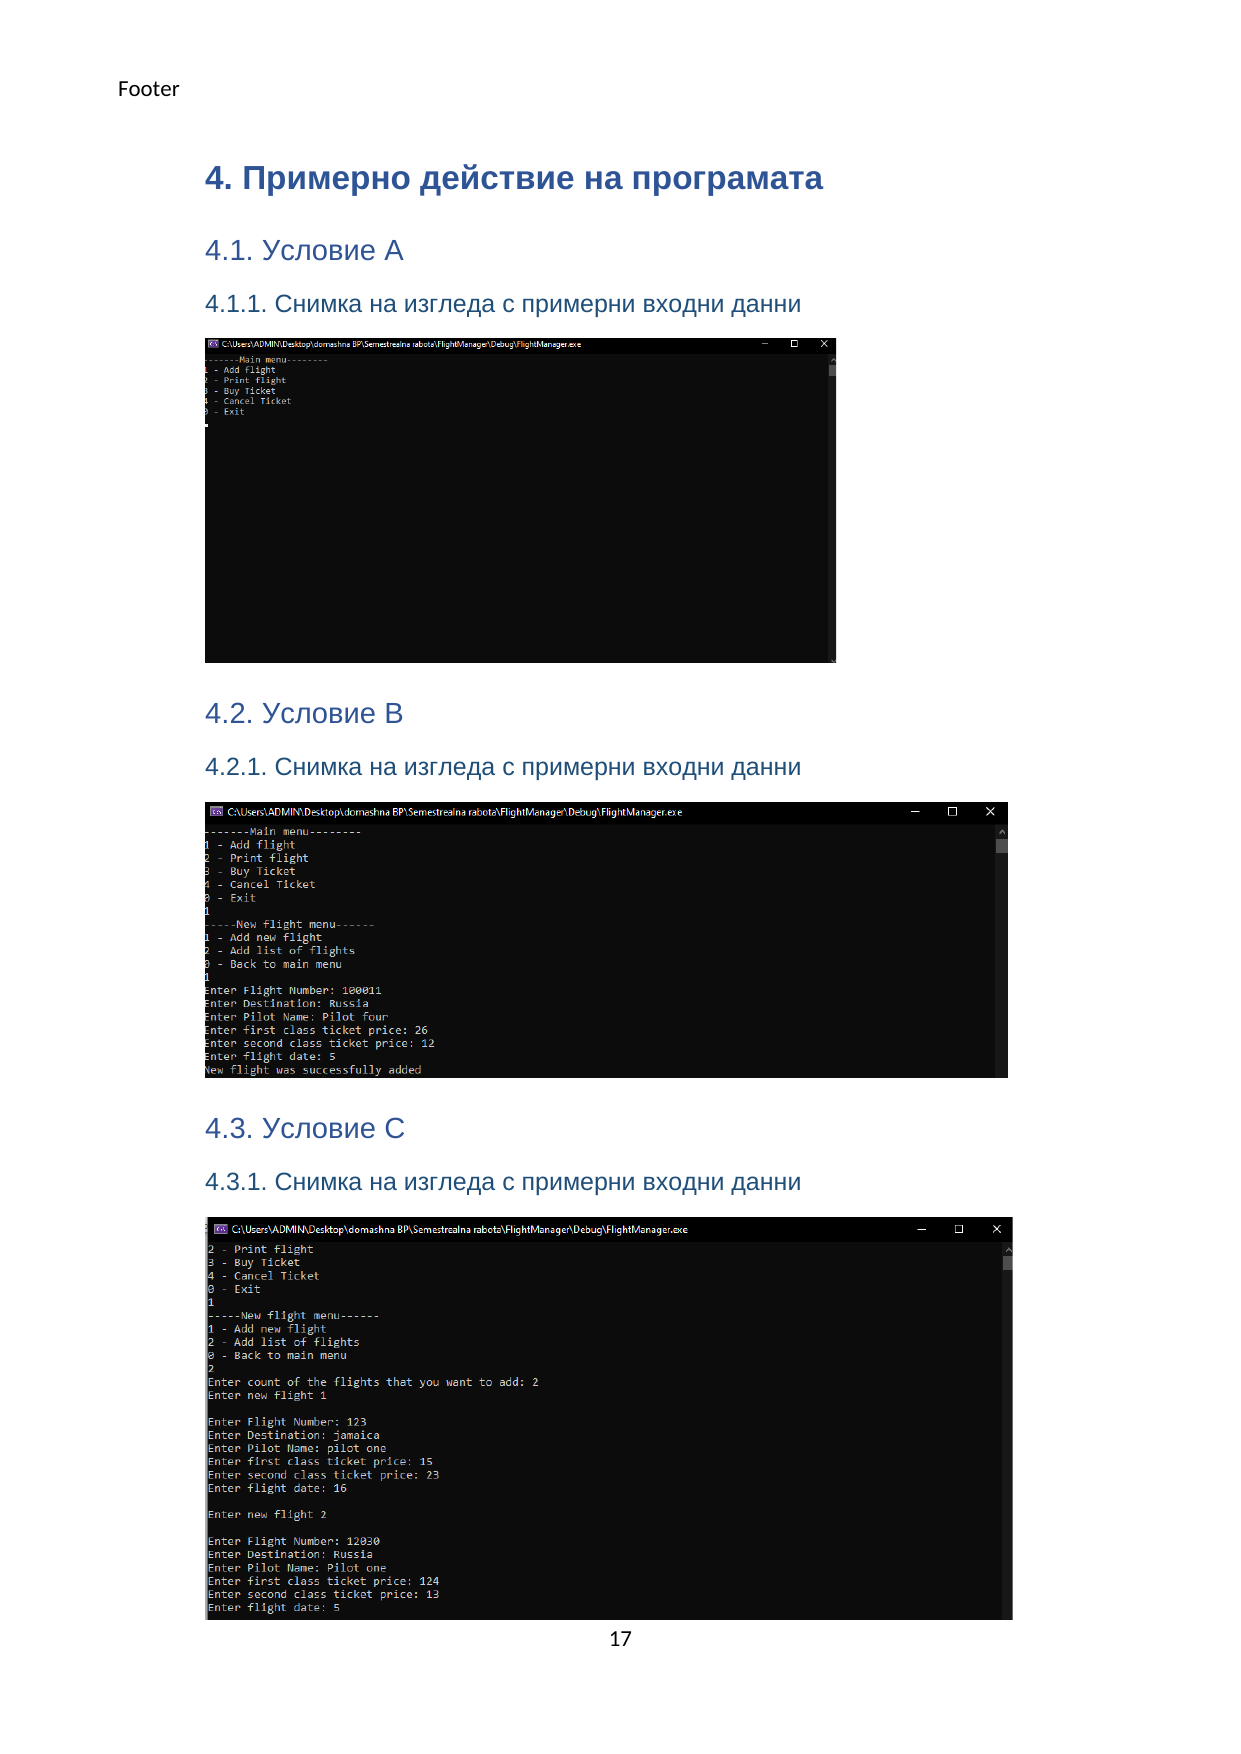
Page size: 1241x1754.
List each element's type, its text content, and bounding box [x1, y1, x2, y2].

text Условие B [205, 696, 1110, 730]
text Снимка на изгледа с примерни входни данни [205, 289, 1110, 318]
text Условие A [205, 233, 1110, 266]
picture [205, 1217, 1013, 1620]
text Примерно действие на програмата [205, 158, 1110, 196]
text Условие C [205, 1111, 1110, 1145]
picture [205, 338, 837, 663]
picture [205, 802, 1008, 1078]
text Снимка на изгледа с примерни входни данни [205, 1167, 1110, 1196]
text Снимка на изгледа с примерни входни данни [205, 752, 1110, 781]
